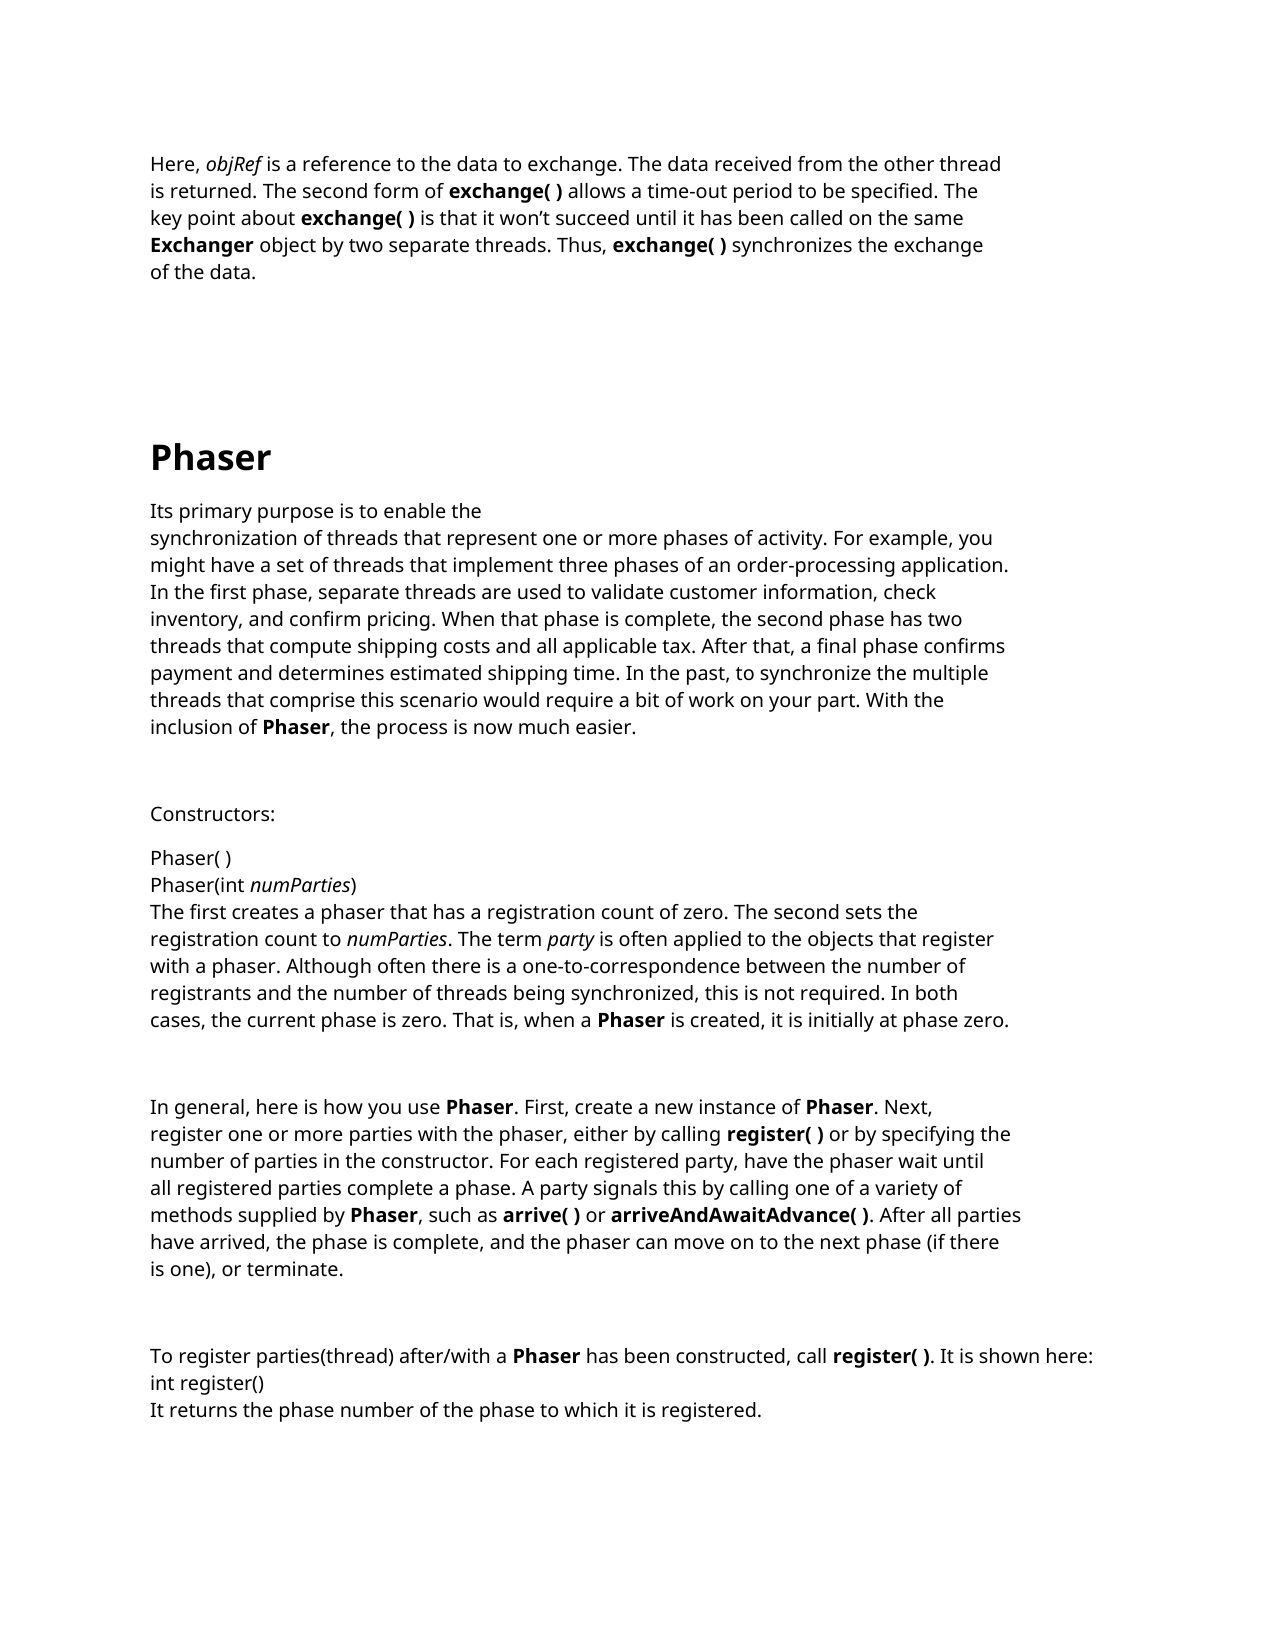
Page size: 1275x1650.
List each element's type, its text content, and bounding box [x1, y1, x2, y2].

text synchronization of threads that represent one or more phases of activity. For example, you [150, 524, 1125, 551]
text of the data. [150, 258, 1125, 285]
text might have a set of threads that implement three phases of an order-processing application. [150, 551, 1125, 578]
text inventory, and confirm pricing. When that phase is complete, the second phase has two [150, 605, 1125, 632]
text Constructors: [150, 801, 1125, 827]
text have arrived, the phase is complete, and the phaser can move on to the next phase (if there [150, 1228, 1125, 1255]
text is one), or terminate. [150, 1255, 1125, 1282]
text cases, the current phase is zero. That is, when a Phaser is created, it is initially at phase zero. [150, 1006, 1125, 1033]
text registration count to numParties. The term party is often applied to the objects that register [150, 925, 1125, 952]
text The first creates a phaser that has a registration count of zero. The second sets the [150, 898, 1125, 925]
text with a phaser. Although often there is a one-to-correspondence between the number of [150, 952, 1125, 979]
text key point about exchange( ) is that it won’t succeed until it has been called on the same [150, 204, 1125, 231]
text In the first phase, separate threads are used to validate customer information, check [150, 578, 1125, 605]
text threads that compute shipping costs and all applicable tax. After that, a final phase confirms [150, 632, 1125, 659]
text Here, objRef is a reference to the data to exchange. The data received from the other thread [150, 150, 1125, 177]
text Phaser( ) [150, 844, 1125, 871]
text In general, here is how you use Phaser. First, create a new instance of Phaser. Next, [150, 1093, 1125, 1120]
text It returns the phase number of the phase to which it is registered. [150, 1396, 1125, 1423]
text int register() [150, 1369, 1125, 1396]
text payment and determines estimated shipping time. In the past, to synchronize the multiple [150, 659, 1125, 686]
text Exchanger object by two separate threads. Thus, exchange( ) synchronizes the exchange [150, 231, 1125, 258]
text is returned. The second form of exchange( ) allows a time-out period to be specified. The [150, 177, 1125, 204]
text threads that comprise this scenario would require a bit of work on your part. With the [150, 686, 1125, 713]
text To register parties(thread) after/with a Phaser has been constructed, call register( ). It is shown here: [150, 1342, 1125, 1369]
text Its primary purpose is to enable the [150, 497, 1125, 524]
text Phaser(int numParties) [150, 871, 1125, 898]
text number of parties in the constructor. For each registered party, have the phaser wait until [150, 1147, 1125, 1174]
text methods supplied by Phaser, such as arrive( ) or arriveAndAwaitAdvance( ). After all parties [150, 1201, 1125, 1228]
text registrants and the number of threads being synchronized, this is not required. In both [150, 979, 1125, 1006]
text register one or more parties with the phaser, either by calling register( ) or by specifying the [150, 1120, 1125, 1147]
text all registered parties complete a phase. A party signals this by calling one of a variety of [150, 1174, 1125, 1201]
text inclusion of Phaser, the process is now much easier. [150, 713, 1125, 740]
text Phaser [150, 432, 1125, 481]
